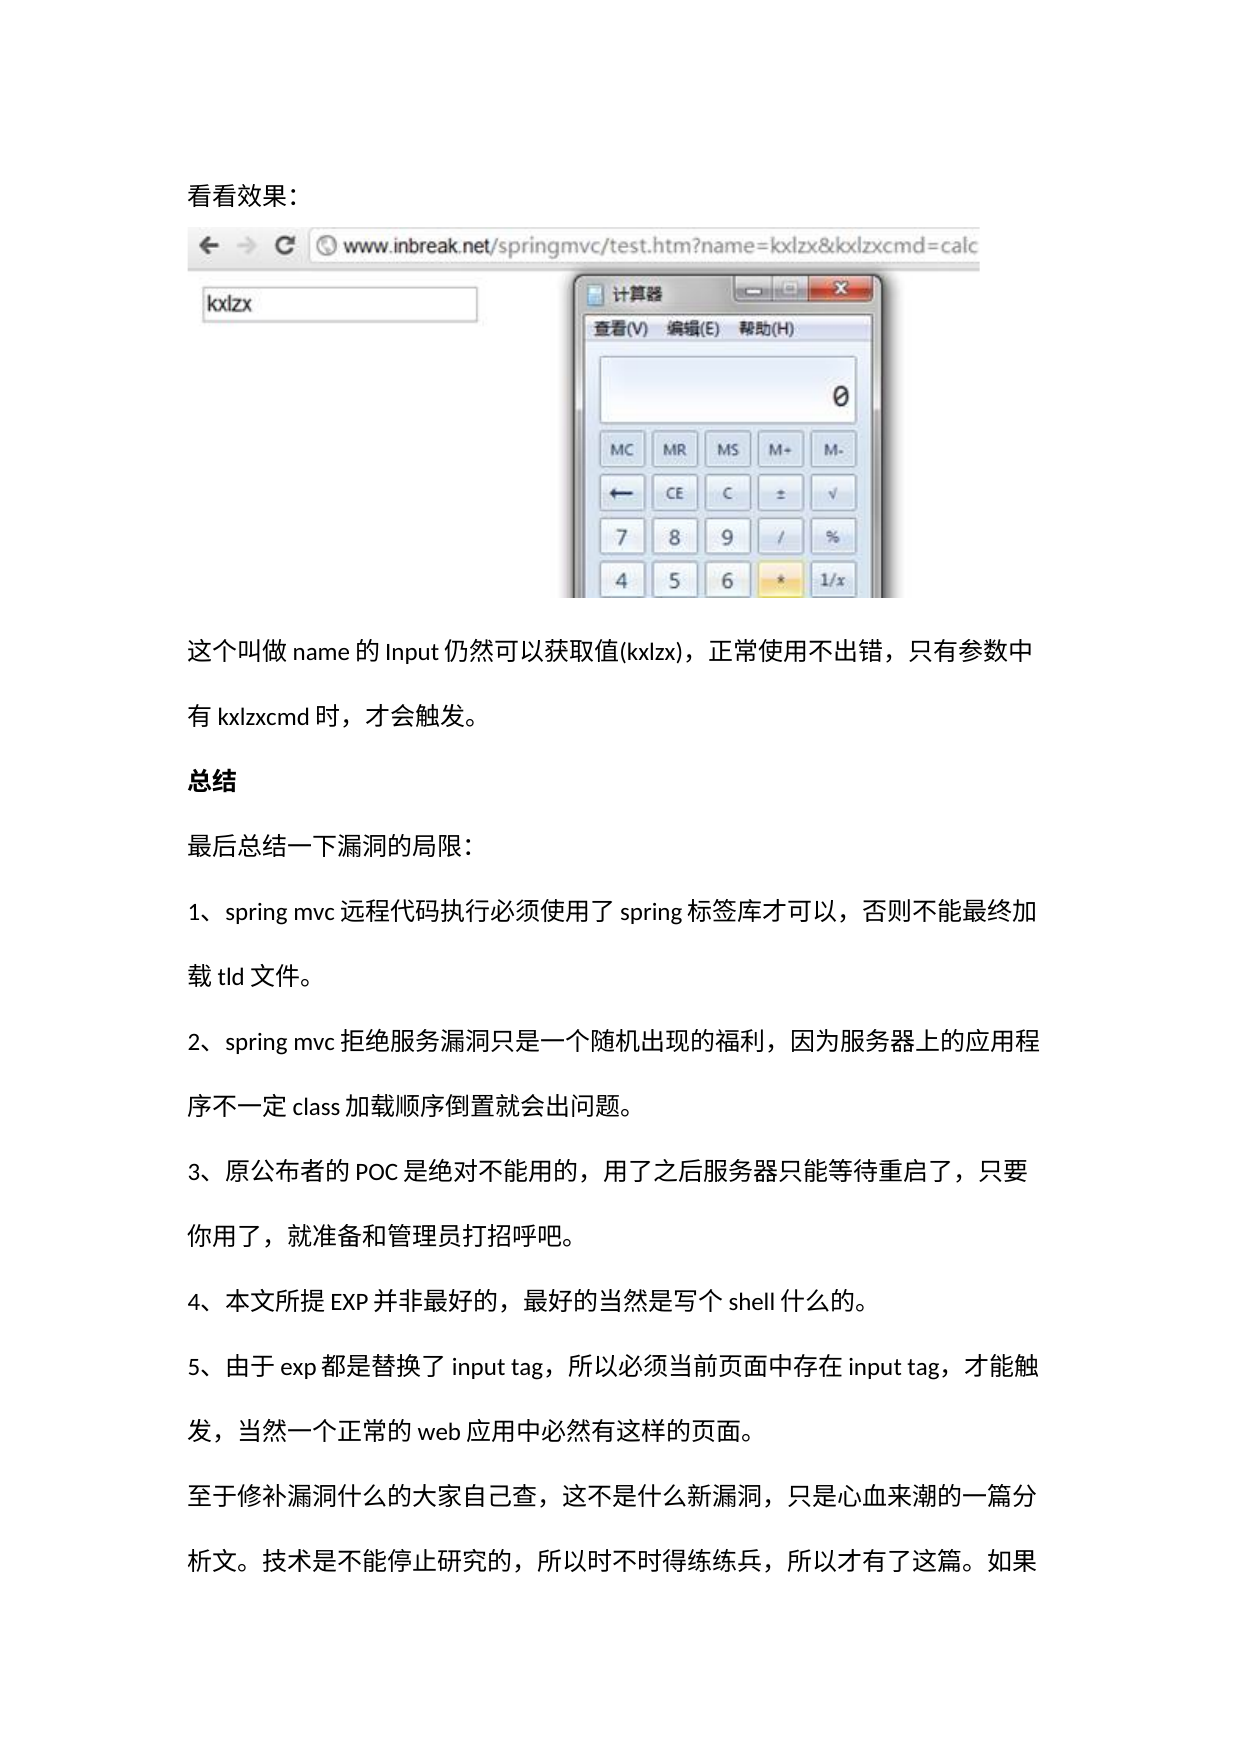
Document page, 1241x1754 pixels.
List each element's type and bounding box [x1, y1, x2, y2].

picture [187, 227, 980, 598]
text [187, 162, 1053, 1592]
